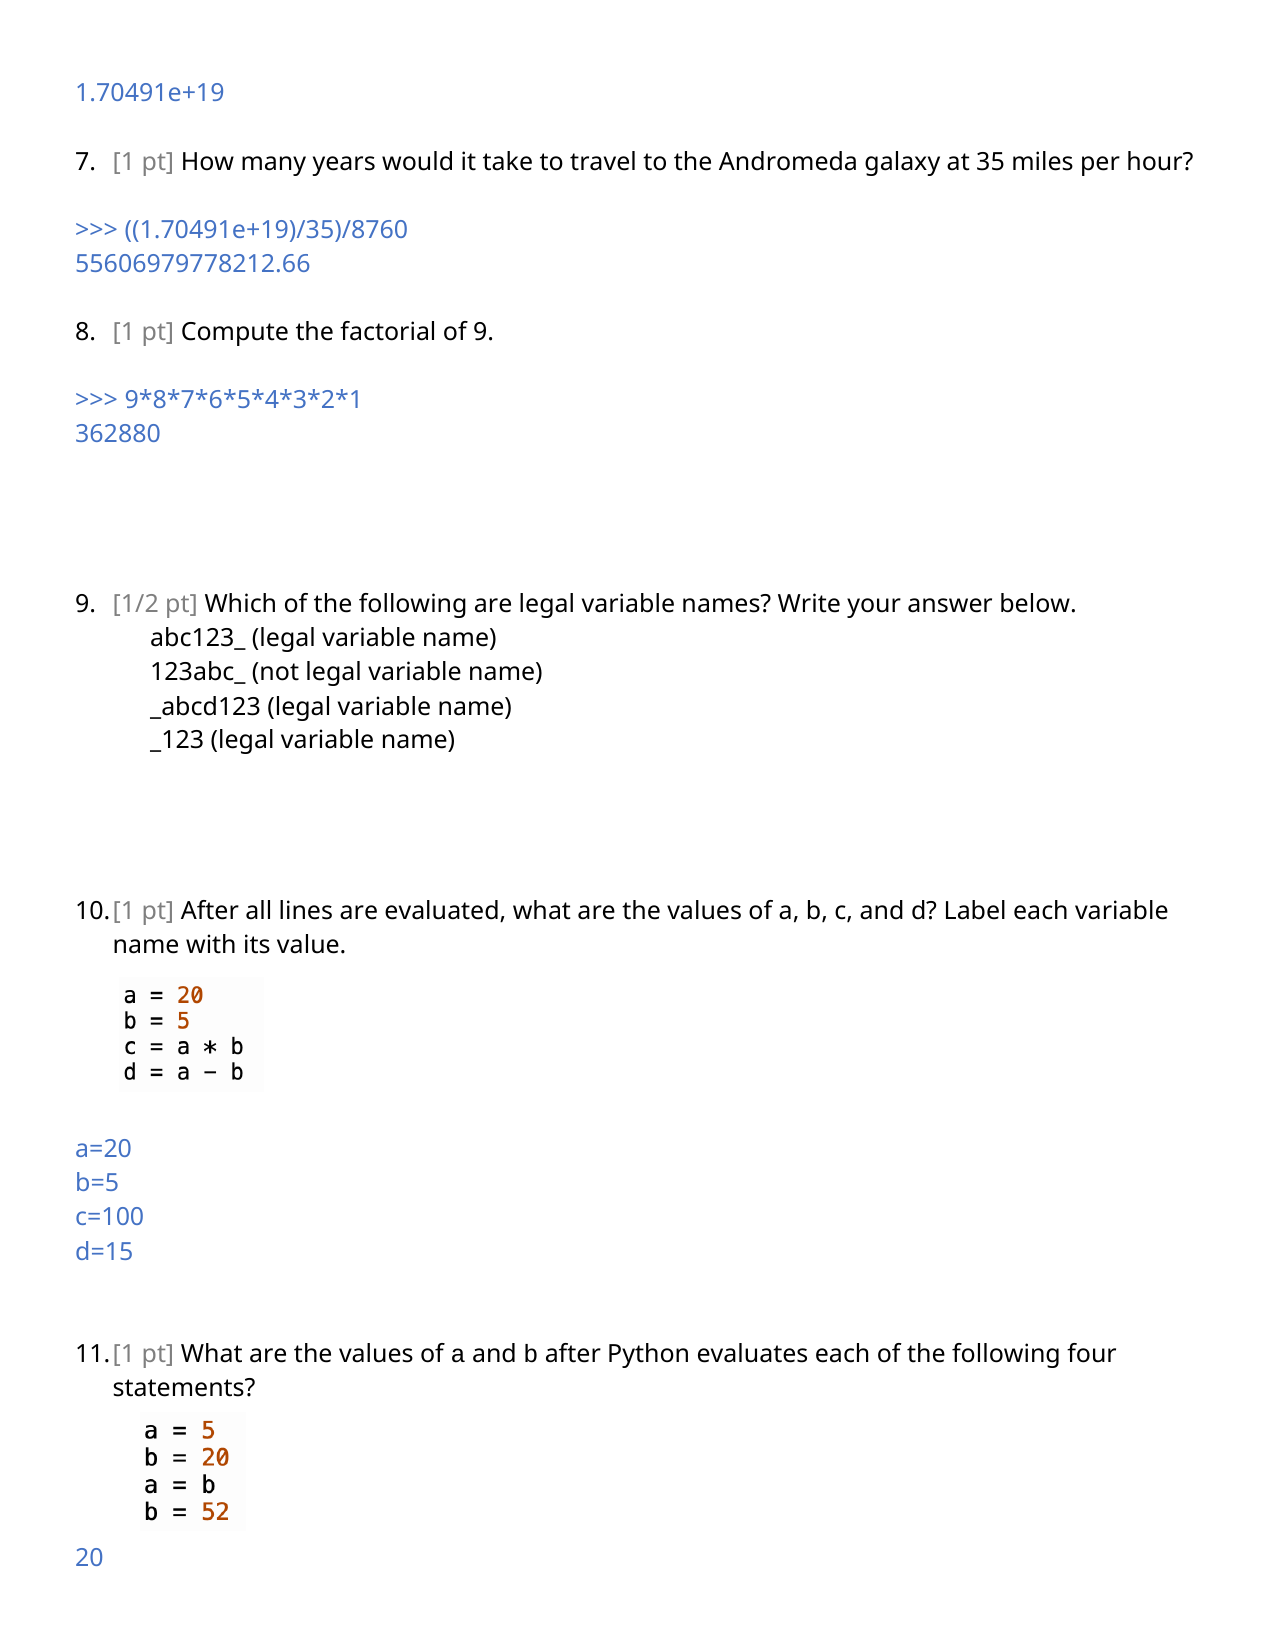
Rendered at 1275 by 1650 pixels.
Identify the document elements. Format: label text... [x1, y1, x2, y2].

text 55606979778212.66 [75, 245, 1200, 279]
text a=20 [75, 1131, 1200, 1165]
text 20 [75, 1540, 1200, 1574]
text 123abc_ (not legal variable name) [75, 654, 1200, 688]
list [1 pt] How many years would it take to travel to the Andromeda galaxy at 35 miles per hour? [75, 143, 1200, 177]
text _abcd123 (legal variable name) [75, 688, 1200, 722]
text b=5 [75, 1165, 1200, 1199]
text 362880 [75, 416, 1200, 450]
text >>> ((1.70491e+19)/35)/8760 [75, 211, 1200, 245]
text _123 (legal variable name) [75, 722, 1200, 756]
text abc123_ (legal variable name) [75, 620, 1200, 654]
text c=100 [75, 1199, 1200, 1233]
list [1/2 pt] Which of the following are legal variable names? Write your answer below. [75, 586, 1200, 620]
list [1 pt] After all lines are evaluated, what are the values of a, b, c, and d? Label each variable name with its value. [75, 892, 1200, 961]
picture [119, 977, 264, 1092]
list [1 pt] What are the values of a and b after Python evaluates each of the following four statements? [75, 1335, 1200, 1404]
text >>> 9*8*7*6*5*4*3*2*1 [75, 382, 1200, 416]
picture [140, 1412, 247, 1531]
list [1 pt] Compute the factorial of 9. [75, 313, 1200, 347]
text d=15 [75, 1233, 1200, 1267]
text 1.70491e+19 [75, 75, 1200, 109]
